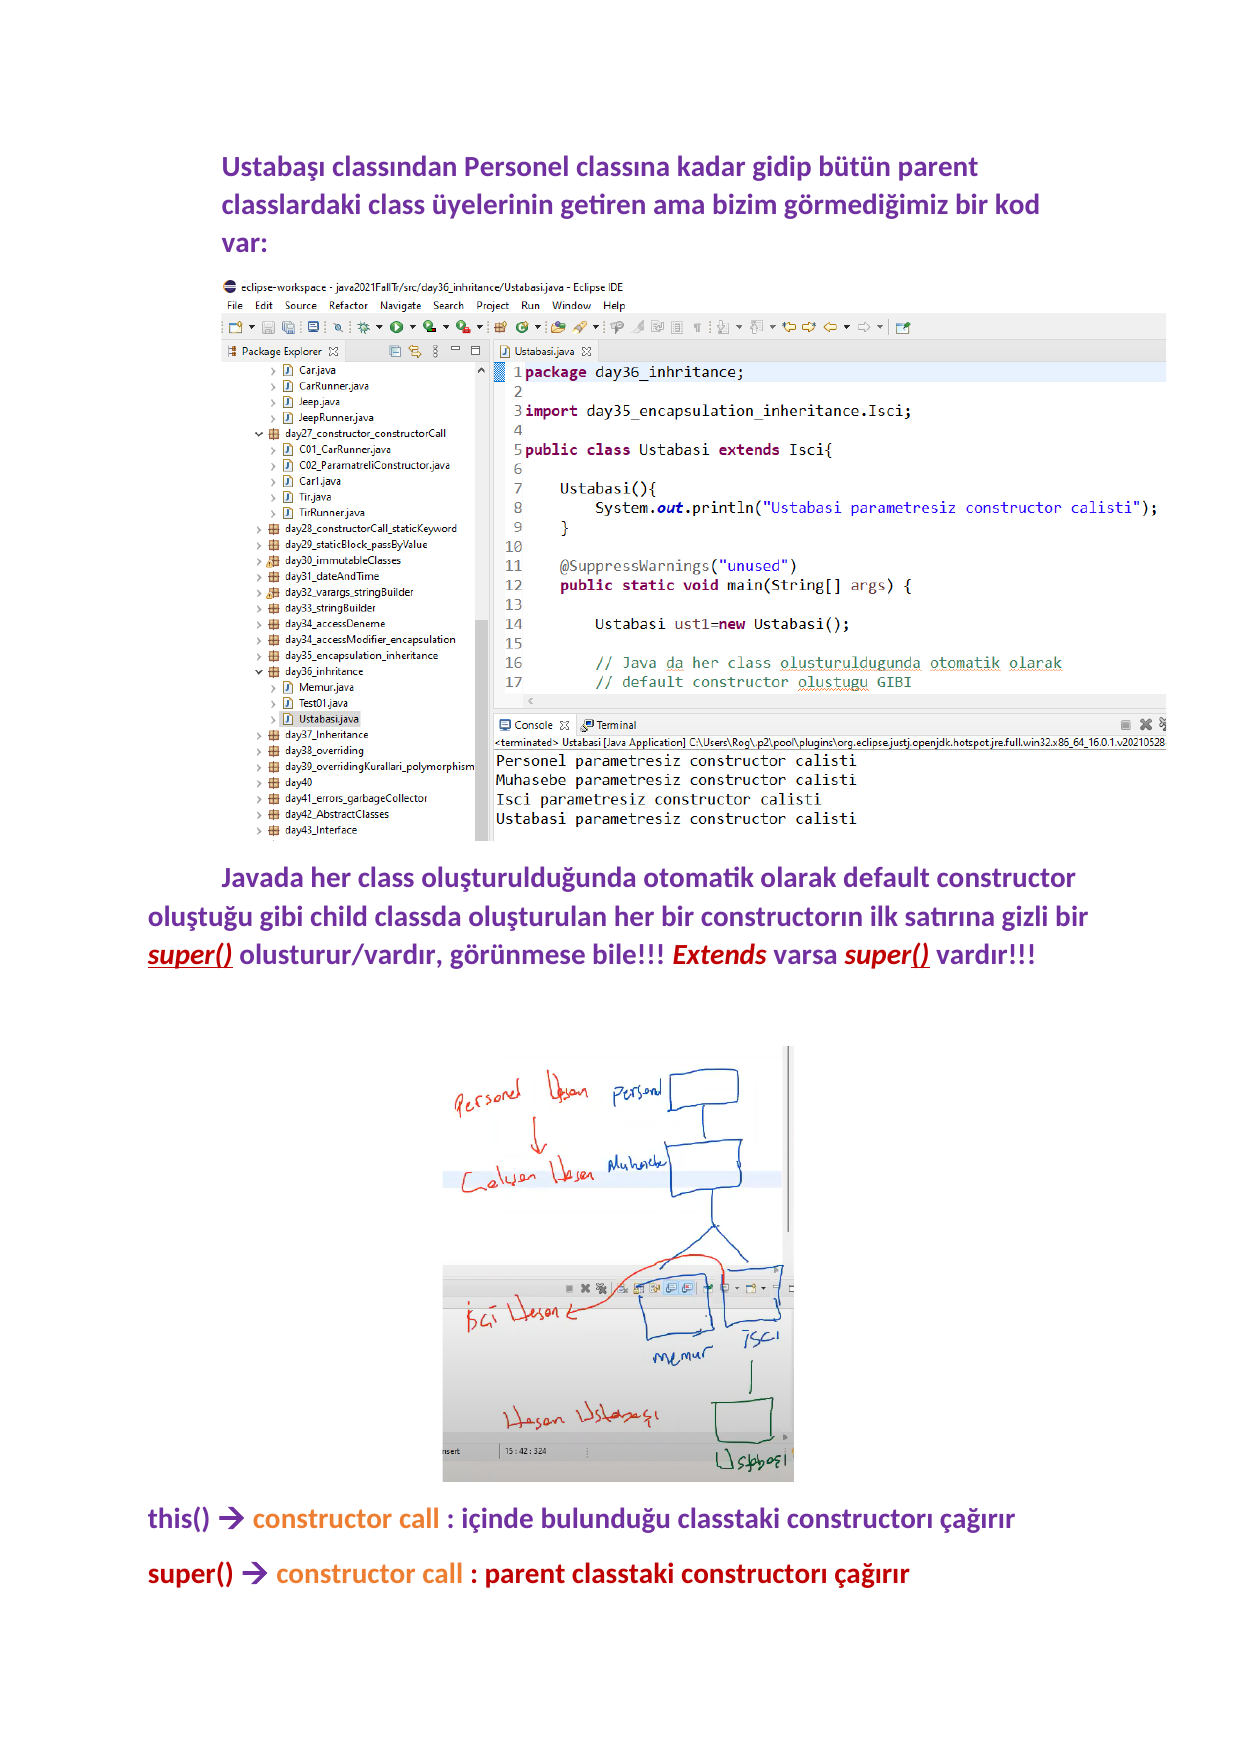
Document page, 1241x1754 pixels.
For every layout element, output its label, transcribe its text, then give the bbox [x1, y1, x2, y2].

text Ustabaşı classından Personel classına kadar gidip bütün parent classlardaki class üyelerinin getiren ama bizim görmediğimiz bir kod var: [221, 148, 1093, 260]
text super() constructor call : parent classtaki constructorı çağırır [148, 1555, 1093, 1591]
picture [221, 279, 1167, 841]
picture [442, 1046, 794, 1482]
text Javada her class oluşturulduğunda otomatik olarak default constructor oluştuğu gibi child classda oluşturulan her bir constructorın ilk satırına gizli bir super() olusturur/vardır, görünmese bile!!! Extends varsa super() vardır!!! [148, 859, 1093, 972]
text this() constructor call : içinde bulunduğu classtaki constructorı çağırır [148, 1500, 1093, 1536]
